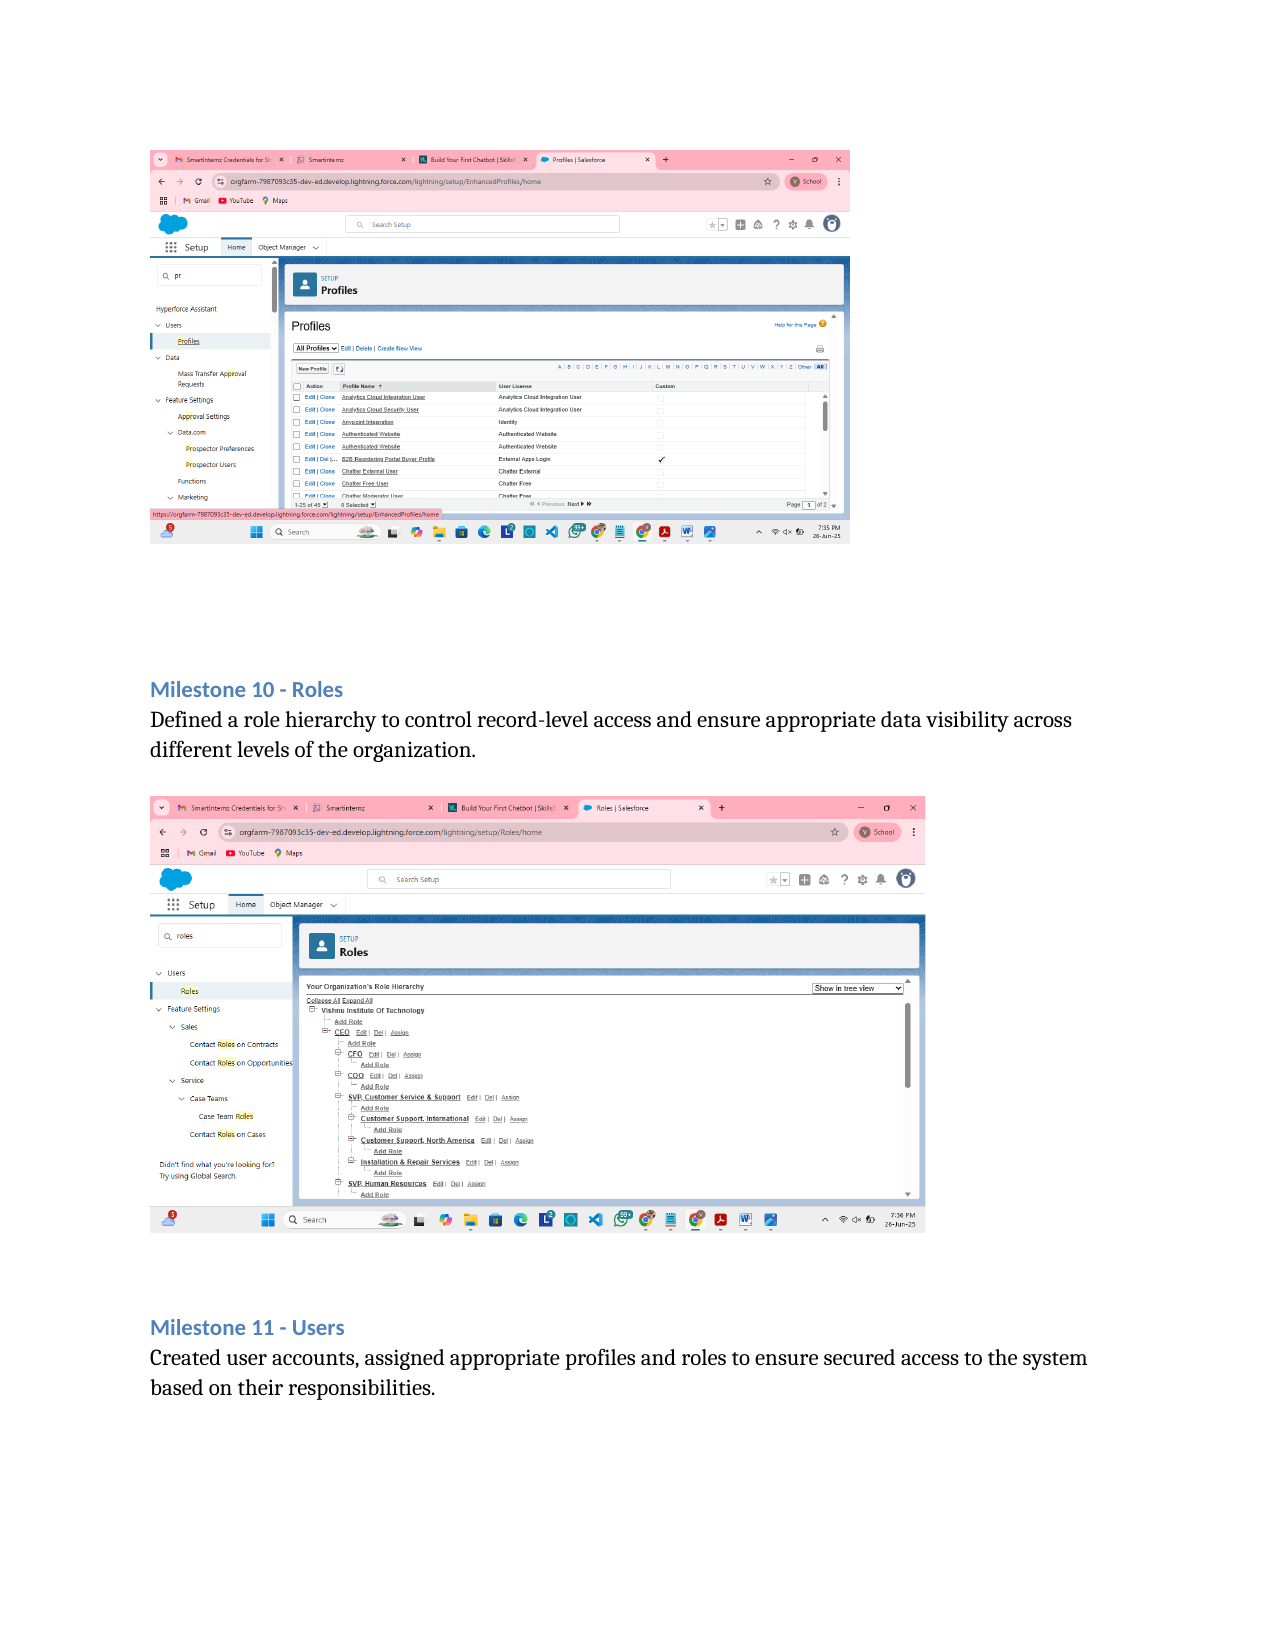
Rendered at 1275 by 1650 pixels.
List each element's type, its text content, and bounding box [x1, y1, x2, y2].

picture [150, 796, 926, 1233]
picture [150, 150, 850, 544]
text Defined a role hierarchy to control record-level access and ensure appropriate data visibility across different levels of the organization. [150, 707, 1125, 763]
subtitle Milestone 10 - Roles [150, 675, 1125, 703]
text Created user accounts, assigned appropriate profiles and roles to ensure secured access to the system based on their responsibilities. [150, 1345, 1125, 1401]
subtitle Milestone 11 - Users [150, 1313, 1125, 1341]
